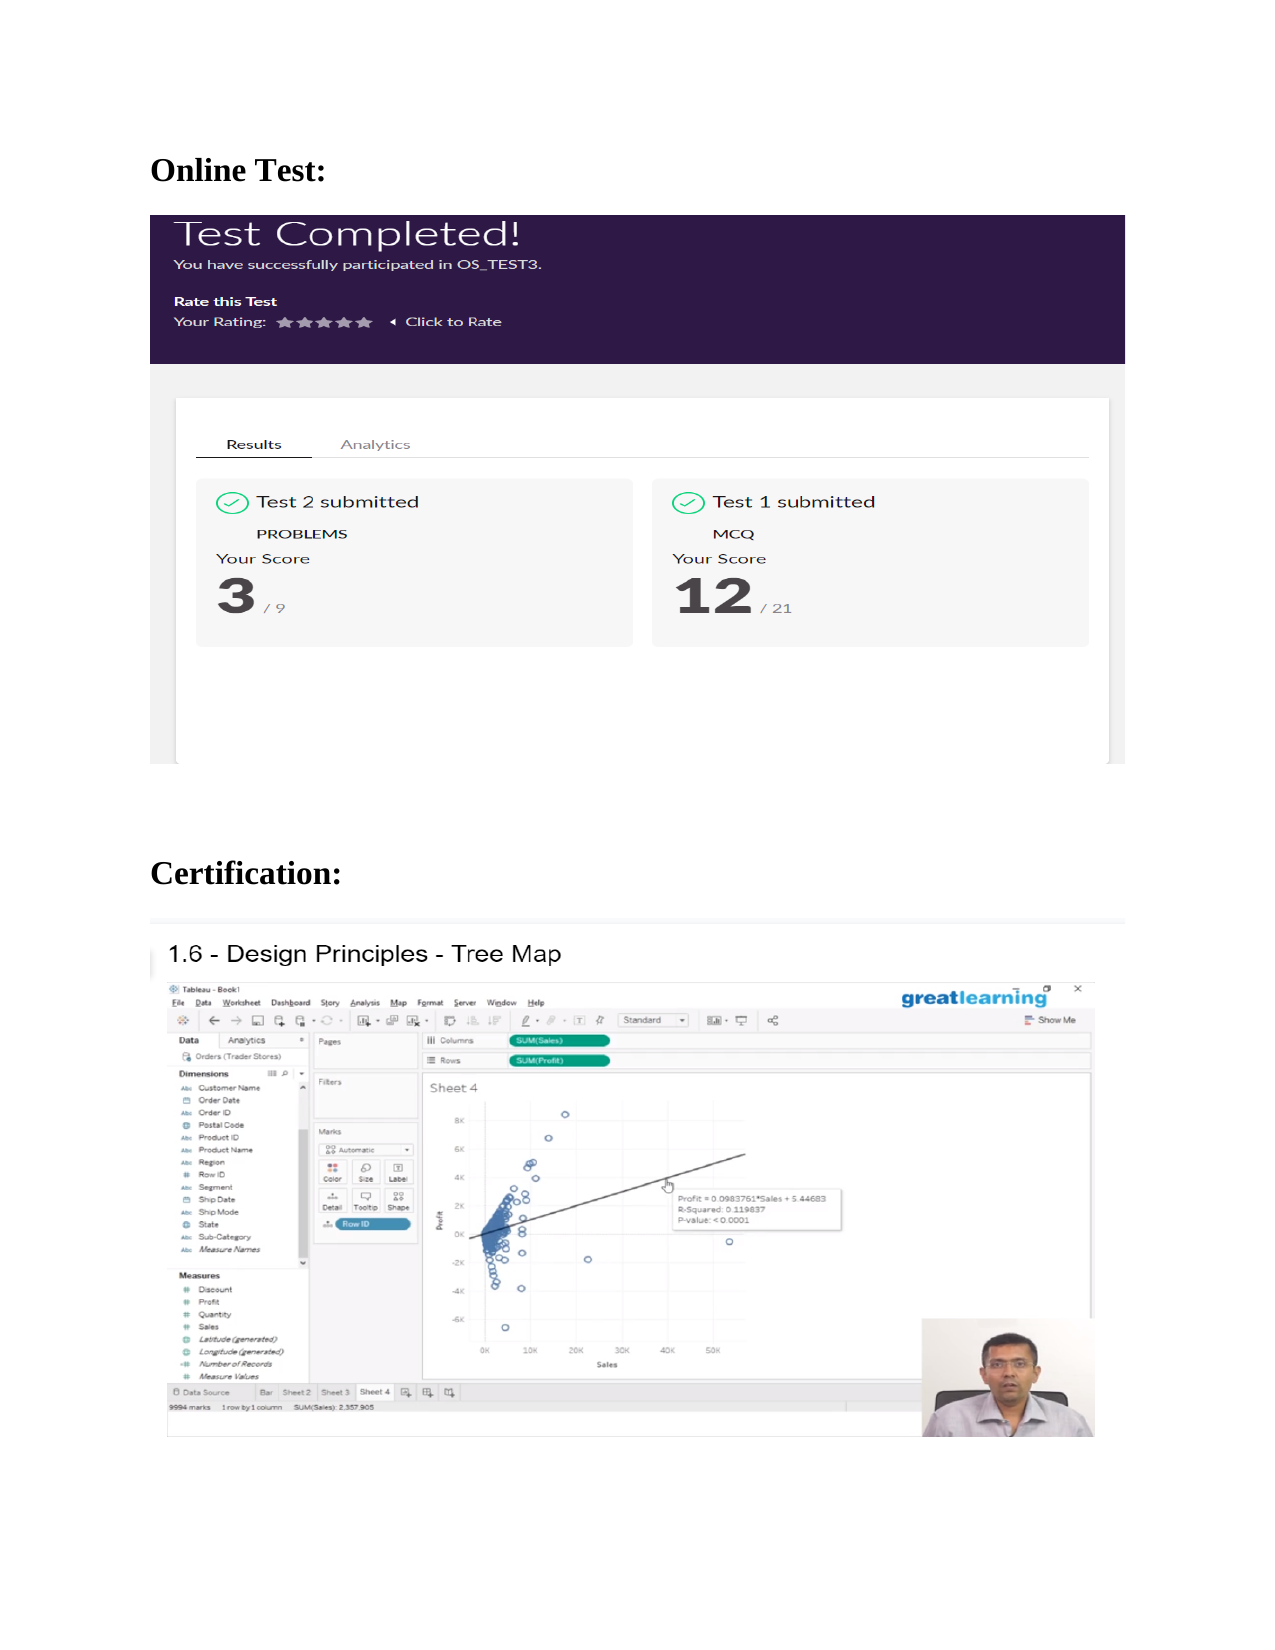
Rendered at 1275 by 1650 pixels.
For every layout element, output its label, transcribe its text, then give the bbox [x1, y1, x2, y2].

picture [150, 215, 1125, 764]
text Certification: [150, 853, 1125, 892]
text Online Test: [150, 150, 1125, 188]
picture [150, 918, 1125, 1451]
